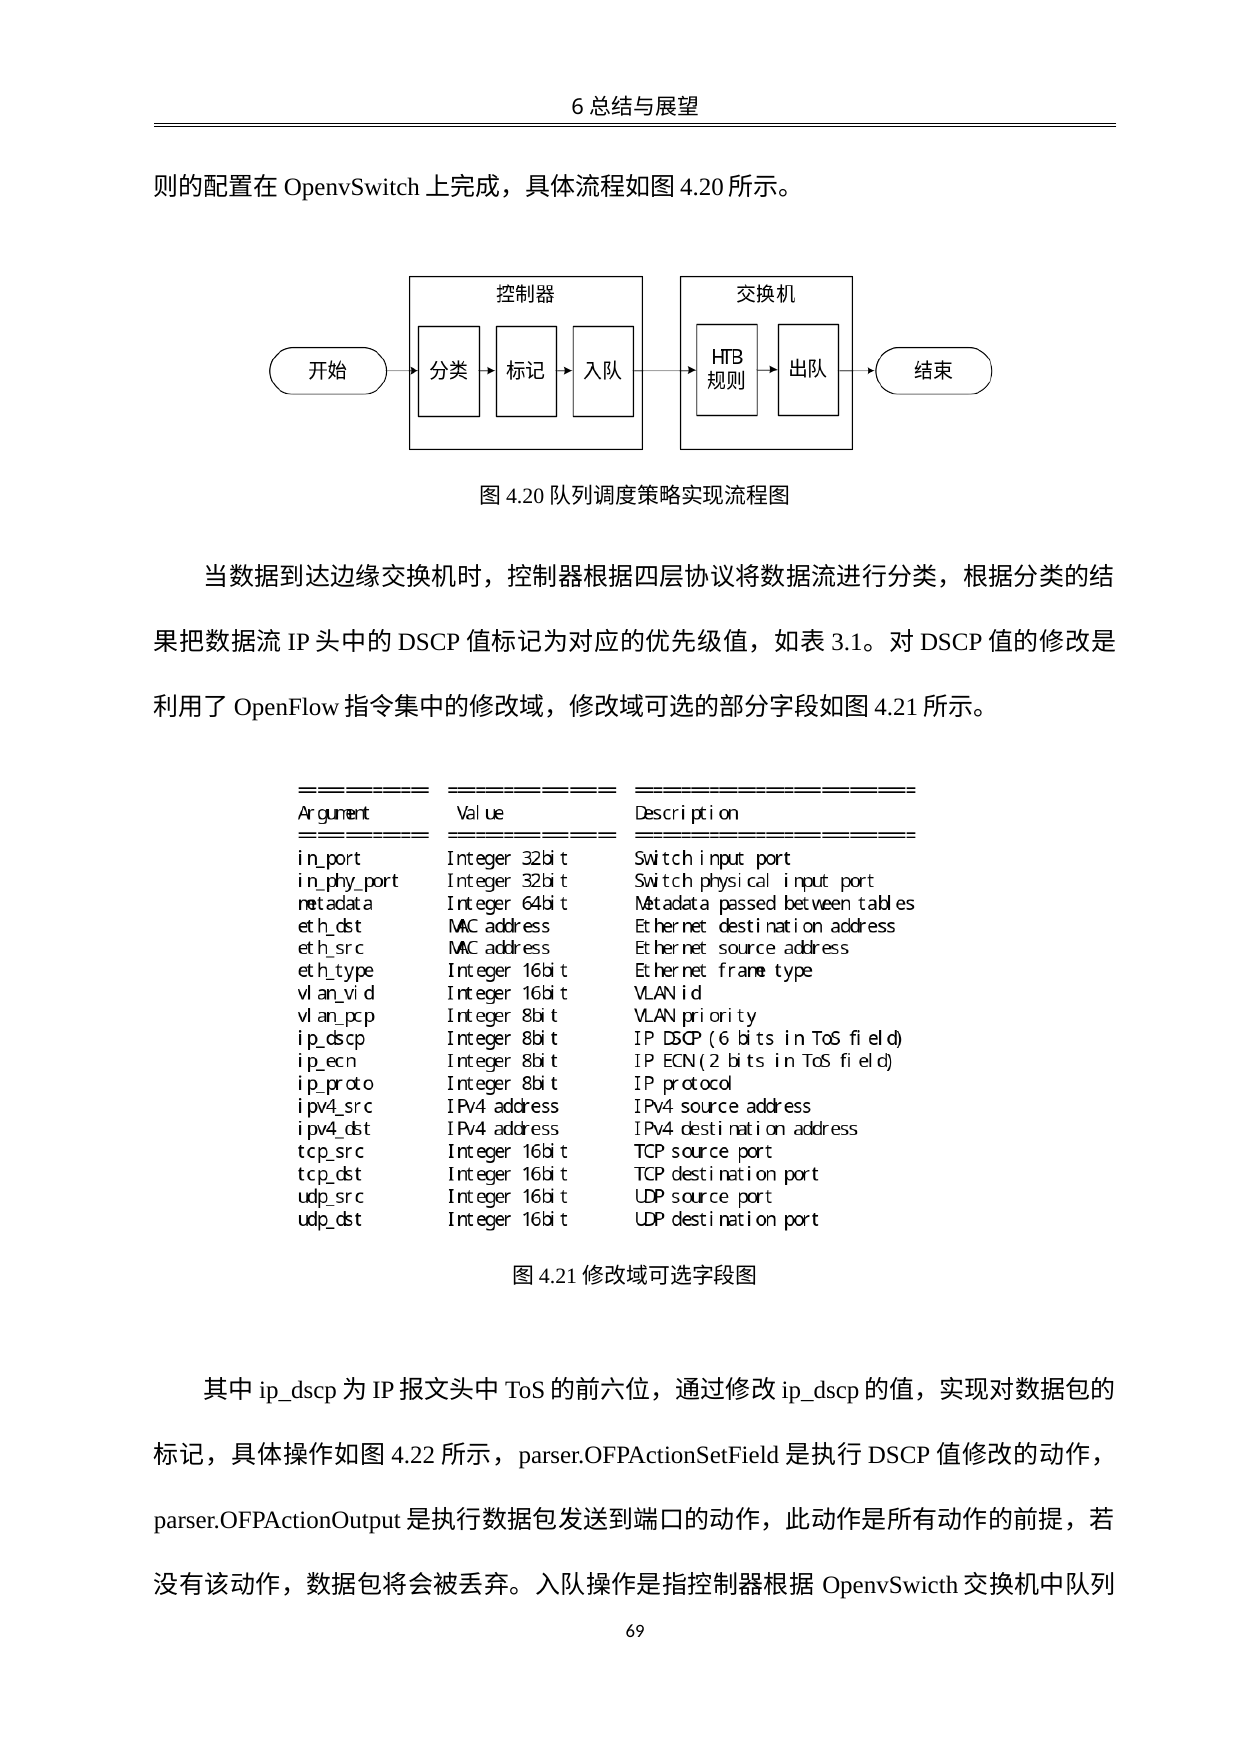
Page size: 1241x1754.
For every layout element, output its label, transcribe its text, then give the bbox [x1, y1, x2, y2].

table_cell [154, 1258, 1116, 1322]
table_header [154, 770, 1116, 1257]
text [154, 152, 1116, 217]
text 图4.20 队列调度策略实现流程图 [154, 477, 1116, 510]
text 当数据到达边缘交换机时，控制器根据四层协议将数据流进行分类，根据分类的结果把数据流IP头中的DSCP值标记为对应的优先级值，如表3.1。对DSCP值的修改是利用了OpenFlow指令集中的修改域，修改域可选的部分字段如图4.21所示。 [154, 542, 1116, 737]
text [154, 1355, 1116, 1615]
